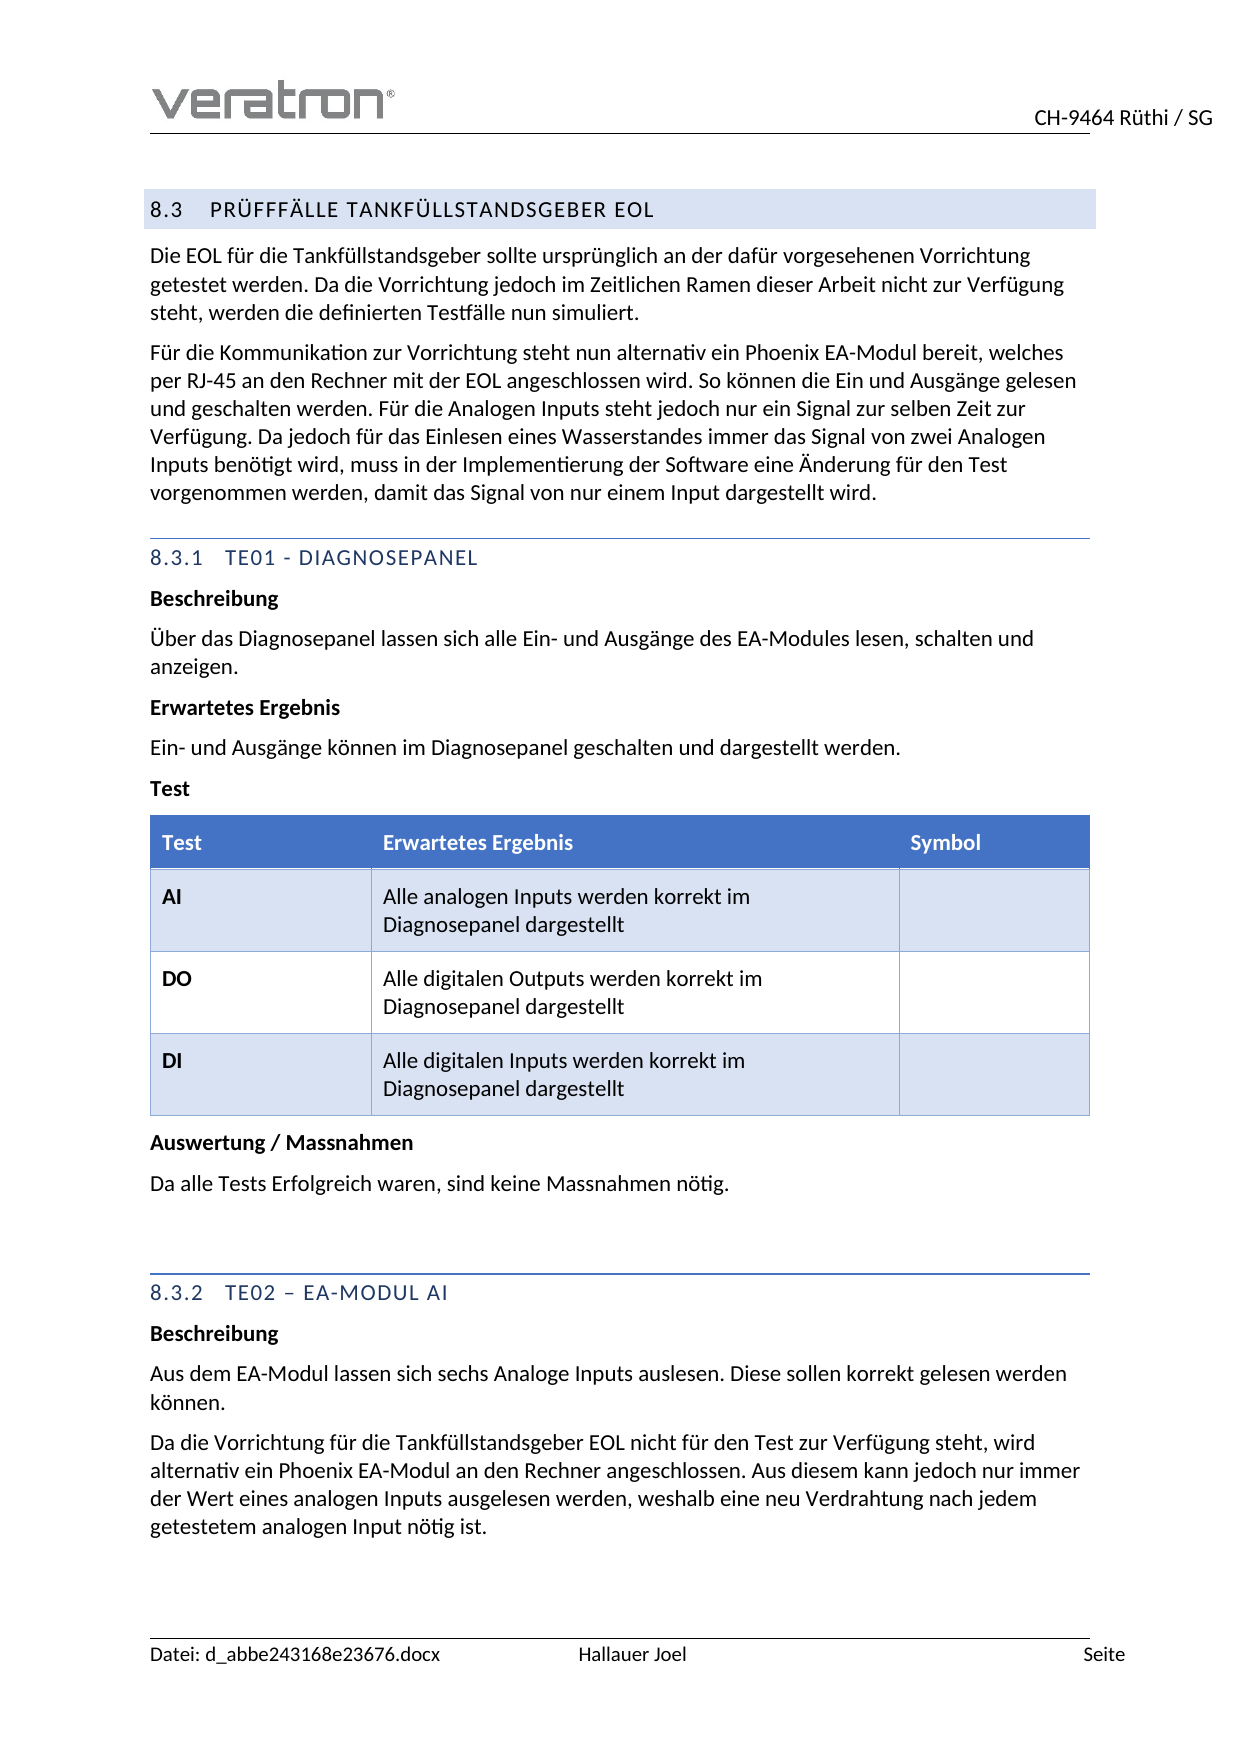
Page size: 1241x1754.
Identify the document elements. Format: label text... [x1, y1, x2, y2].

table_cell Alle analogen Inputs werden korrekt im Diagnosepanel dargestellt [372, 870, 899, 951]
table_cell [900, 1034, 1089, 1115]
table_header Symbol [900, 816, 1089, 868]
text Auswertung / Massnahmen [150, 1128, 1090, 1156]
table_cell [900, 952, 1089, 1033]
table_header Test [151, 816, 371, 868]
table_cell DO [151, 952, 371, 1033]
subtitle TE01 - Diagnosepanel [150, 539, 1090, 571]
text Für die Kommunikation zur Vorrichtung steht nun alternativ ein Phoenix EA-Modul bereit, welches per RJ-45 an den Rechner mit der EOL angeschlossen wird. So können die Ein und Ausgänge gelesen und geschalten werden. Für die Analogen Inputs steht jedoch nur ein Signal zur selben Zeit zur Verfügung. Da jedoch für das Einlesen eines Wasserstandes immer das Signal von zwei Analogen Inputs benötigt wird, muss in der Implementierung der Software eine Änderung für den Test vorgenommen werden, damit das Signal von nur einem Input dargestellt wird. [150, 338, 1090, 506]
picture [146, 75, 399, 123]
table_cell Alle digitalen Inputs werden korrekt im Diagnosepanel dargestellt [372, 1034, 899, 1115]
table_cell DI [151, 1034, 371, 1115]
subtitle TE02 – EA-Modul AI [150, 1275, 1090, 1307]
text Beschreibung [150, 584, 1090, 612]
text Über das Diagnosepanel lassen sich alle Ein- und Ausgänge des EA-Modules lesen, schalten und anzeigen. [150, 624, 1090, 680]
text Erwartetes Ergebnis [150, 693, 1090, 721]
text Die EOL für die Tankfüllstandsgeber sollte ursprünglich an der dafür vorgesehenen Vorrichtung getestet werden. Da die Vorrichtung jedoch im Zeitlichen Ramen dieser Arbeit nicht zur Verfügung steht, werden die definierten Testfälle nun simuliert. [150, 242, 1090, 326]
text Beschreibung [150, 1319, 1090, 1347]
text Ein- und Ausgänge können im Diagnosepanel geschalten und dargestellt werden. [150, 733, 1090, 761]
text Da alle Tests Erfolgreich waren, sind keine Massnahmen nötig. [150, 1169, 1090, 1197]
table_cell [900, 870, 1089, 951]
text Test [150, 774, 1090, 802]
subtitle Prüfffälle Tankfüllstandsgeber EOL [150, 195, 1090, 223]
table_cell Alle digitalen Outputs werden korrekt im Diagnosepanel dargestellt [372, 952, 899, 1033]
table_header Erwartetes Ergebnis [372, 816, 899, 868]
text Da die Vorrichtung für die Tankfüllstandsgeber EOL nicht für den Test zur Verfügung steht, wird alternativ ein Phoenix EA-Modul an den Rechner angeschlossen. Aus diesem kann jedoch nur immer der Wert eines analogen Inputs ausgelesen werden, weshalb eine neu Verdrahtung nach jedem getestetem analogen Input nötig ist. [150, 1428, 1090, 1540]
text Aus dem EA-Modul lassen sich sechs Analoge Inputs auslesen. Diese sollen korrekt gelesen werden können. [150, 1359, 1090, 1416]
table_cell AI [151, 870, 371, 951]
